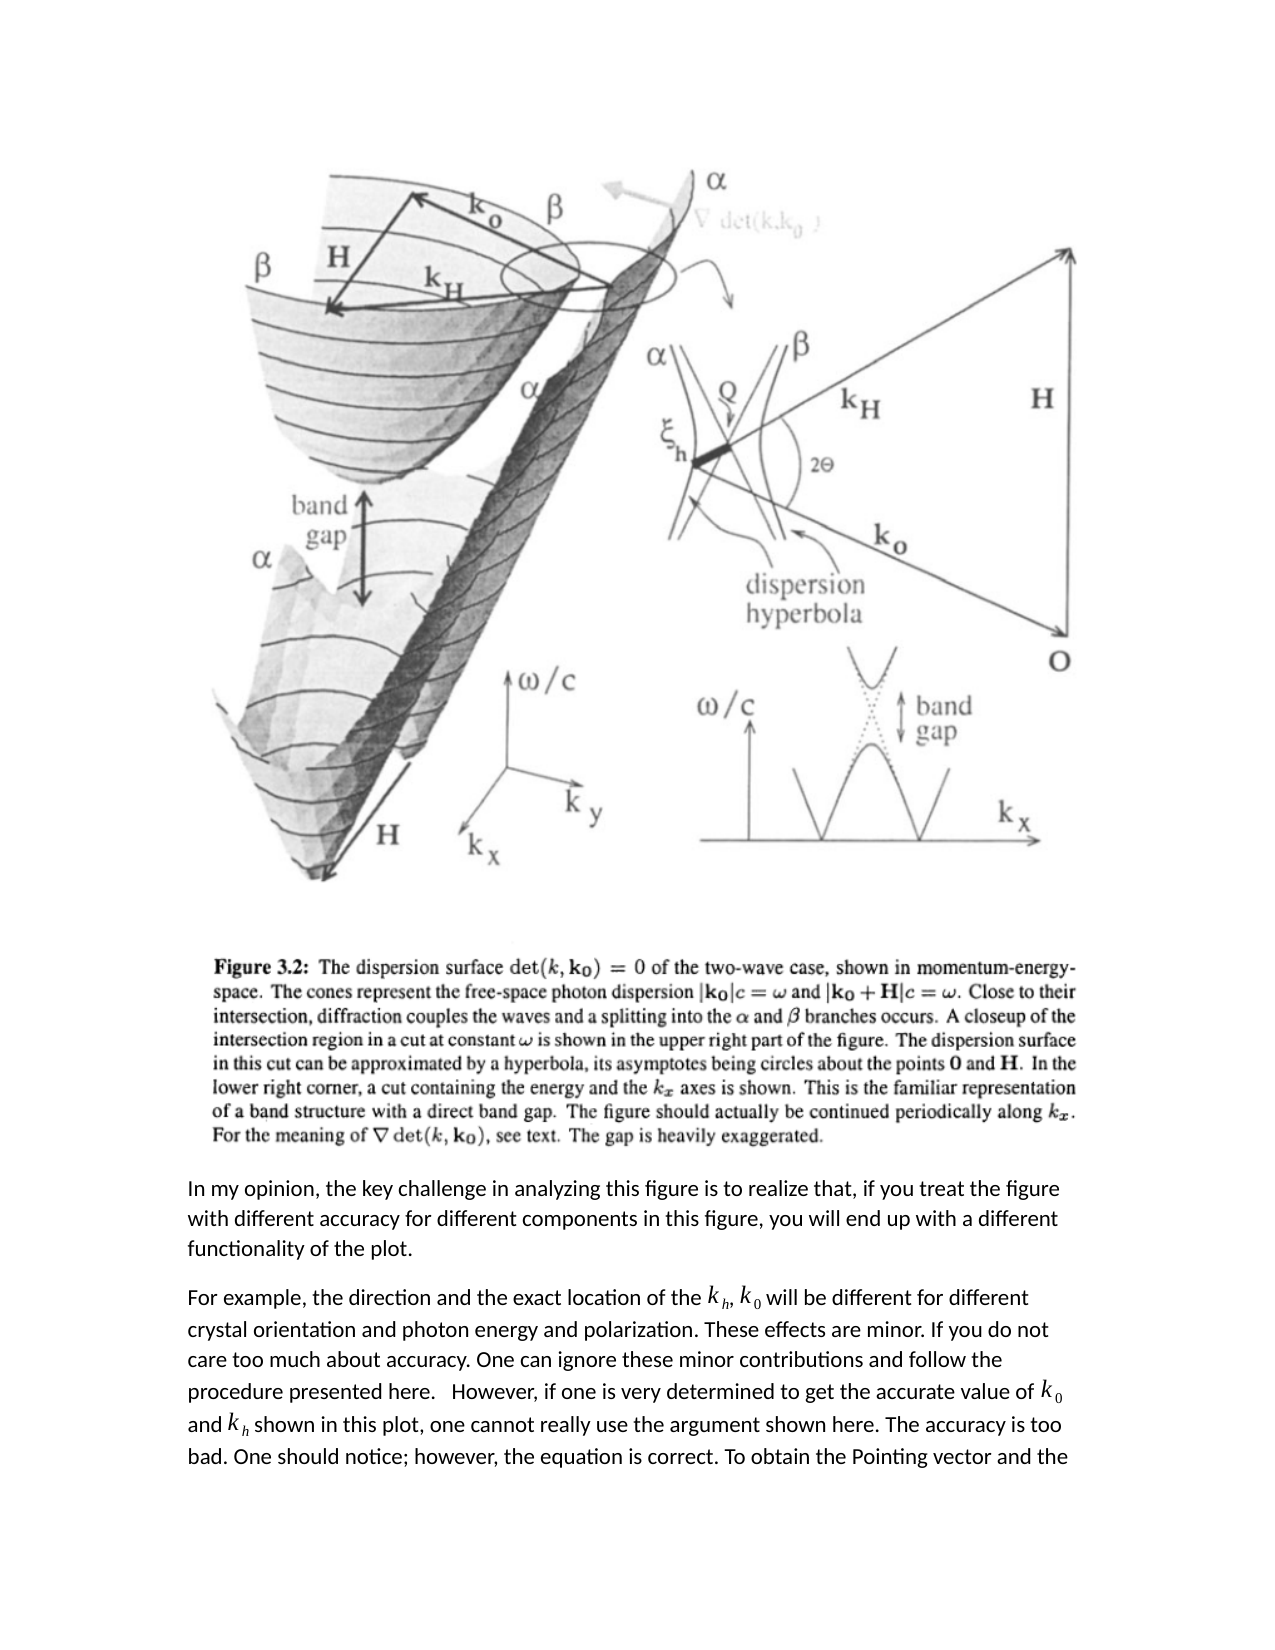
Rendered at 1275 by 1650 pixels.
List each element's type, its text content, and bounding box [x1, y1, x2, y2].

text In my opinion, the key challenge in analyzing this figure is to realize that, if you treat the figure with different accuracy for different components in this figure, you will end up with a different functionality of the plot. [187, 1174, 1087, 1262]
picture [187, 150, 1088, 1156]
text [187, 1281, 1087, 1470]
